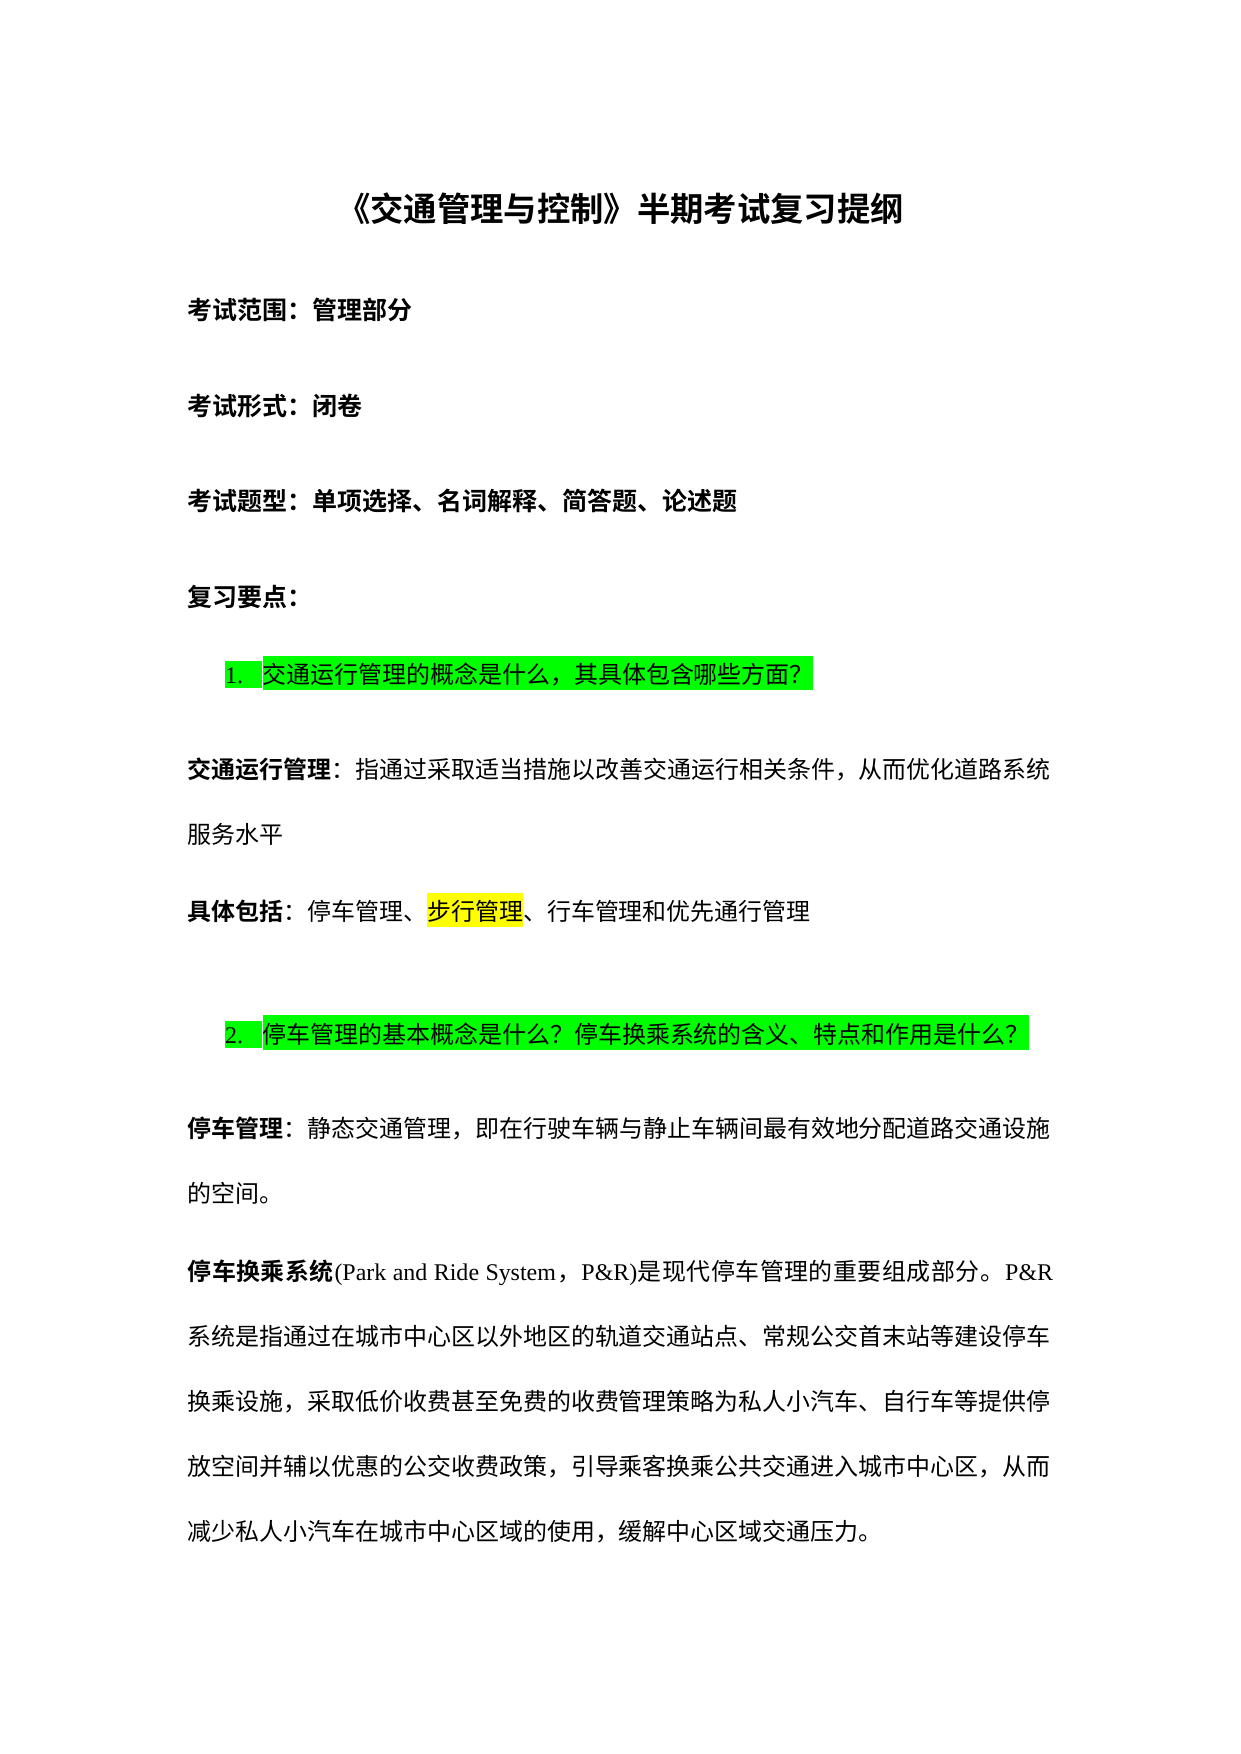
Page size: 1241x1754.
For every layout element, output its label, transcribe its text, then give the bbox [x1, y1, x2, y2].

text 复习要点： [187, 563, 1053, 628]
text 考试形式：闭卷 [187, 372, 1053, 437]
text 具体包括：停车管理、步行管理、行车管理和优先通行管理 [187, 878, 1053, 943]
text 停车换乘系统(Park and Ride System，P&R)是现代停车管理的重要组成部分。P&R系统是指通过在城市中心区以外地区的轨道交通站点、常规公交首末站等建设停车换乘设施，采取低价收费甚至免费的收费管理策略为私人小汽车、自行车等提供停放空间并辅以优惠的公交收费政策，引导乘客换乘公共交通进入城市中心区，从而减少私人小汽车在城市中心区域的使用，缓解中心区域交通压力。 [187, 1237, 1053, 1562]
text 停车管理：静态交通管理，即在行驶车辆与静止车辆间最有效地分配道路交通设施的空间。 [187, 1095, 1053, 1225]
text 交通运行管理：指通过采取适当措施以改善交通运行相关条件，从而优化道路系统服务水平 [187, 735, 1053, 865]
text 《交通管理与控制》半期考试复习提纲 [187, 174, 1053, 239]
list 停车管理的基本概念是什么？停车换乘系统的含义、特点和作用是什么？ [225, 1000, 1053, 1065]
text 考试范围：管理部分 [187, 276, 1053, 341]
list 交通运行管理的概念是什么，其具体包含哪些方面？ [225, 640, 1053, 705]
text 考试题型：单项选择、名词解释、简答题、论述题 [187, 467, 1053, 532]
